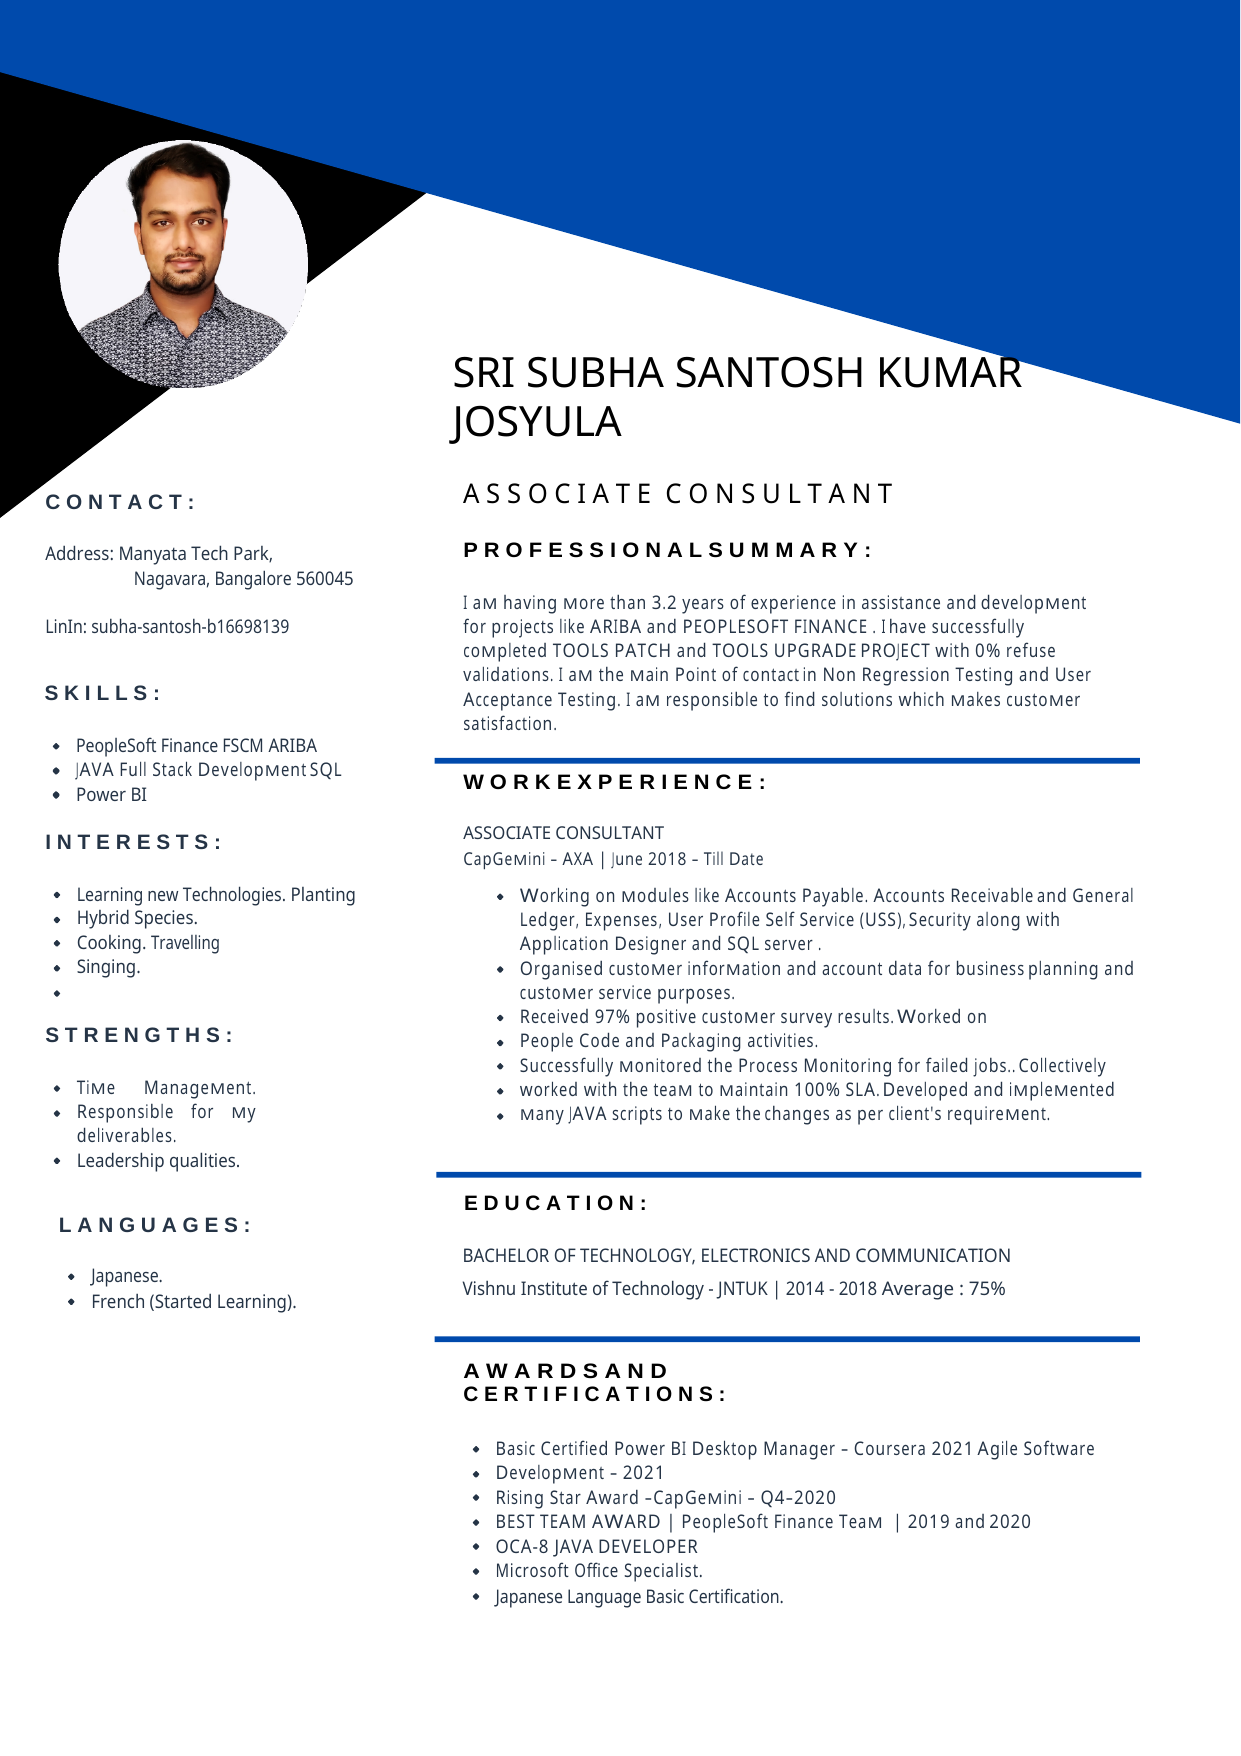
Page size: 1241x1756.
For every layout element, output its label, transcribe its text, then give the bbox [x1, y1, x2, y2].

text Basic Certified Power BI Desktop Manager - Coursera 2021 Agile Software Development - 2021 [495, 1436, 1095, 1484]
text Microsoft Office Specialist. [495, 1558, 1136, 1583]
subtitle S K I L L S : [44, 681, 363, 705]
text Learning new Technologies. Planting Hybrid Species. [77, 882, 363, 930]
text Vishnu Institute of Technology - JNTUK | 2014 - 2018 Average : 75% [462, 1276, 1030, 1300]
text Address: Manyata Tech Park, [45, 540, 363, 566]
subtitle C O N T A C T : [45, 490, 363, 514]
text BACHELOR OF TECHNOLOGY, ELECTRONICS AND COMMUNICATION [462, 1243, 1030, 1268]
text Organised customer information and account data for business planning and customer service purposes. [519, 956, 1136, 1005]
title SRI SUBHA SANTOSH KUMAR JOSYULA [452, 347, 1030, 449]
subtitle P R O F E S S I O N A L S U M M A R Y : [463, 538, 1136, 562]
text Successfully monitored the Process Monitoring for failed jobs.. Collectively worked with the team to maintain 100% SLA. Developed and implemented many JAVA scripts to make the changes as per client's requirement. [519, 1053, 1136, 1126]
text Japanese. [91, 1262, 363, 1288]
text French (Started Learning). [91, 1288, 363, 1314]
subtitle L A N G U A G E S : [59, 1213, 363, 1237]
text I am having more than 3.2 years of experience in assistance and development for projects like ARIBA and PEOPLESOFT FINANCE . I have successfully completed TOOLS PATCH and TOOLS UPGRADE PROJECT with 0% refuse validations. I am the main Point of contact in Non Regression Testing and User Acceptance Testing. I am responsible to find solutions which makes customer satisfaction. [463, 590, 1106, 736]
picture [58, 139, 308, 388]
text Working on modules like Accounts Payable. Accounts Receivable and General Ledger, Expenses, User Profile Self Service (USS), Security along with Application Designer and SQL server . [519, 883, 1136, 956]
text LinIn: subha-santosh-b16698139 [45, 613, 363, 638]
text ASSOCIATE CONSULTANT [463, 820, 1136, 844]
subtitle W O R K E X P E R I E N C E : [463, 769, 1136, 793]
text Power BI [76, 781, 363, 807]
text Time Management. Responsible for my deliverables. [77, 1075, 255, 1148]
text Rising Star Award -CapGemini - Q4-2020 [495, 1484, 1136, 1509]
text A S S O C I A T E C O N S U L T A N T [463, 475, 1136, 512]
text Leadership qualities. [77, 1148, 363, 1173]
subtitle I N T E R E S T S : [45, 829, 363, 853]
text PeopleSoft Finance FSCM ARIBA [76, 733, 357, 757]
text C E R T I F I C A T I O N S : [463, 1383, 1136, 1406]
text JAVA Full Stack Development SQL [76, 757, 363, 781]
text CapGemini - AXA | June 2018 - Till Date [463, 846, 1136, 870]
text Japanese Language Basic Certification. [495, 1583, 1136, 1609]
text OCA-8 JAVA DEVELOPER [495, 1533, 1136, 1558]
text BEST TEAM AWARD | PeopleSoft Finance Team | 2019 and 2020 [495, 1509, 1106, 1533]
subtitle E D U C A T I O N : [464, 1191, 1136, 1215]
subtitle S T R E N G T H S : [45, 1023, 363, 1047]
text Nagavara, Bangalore 560045 [134, 566, 363, 590]
text Cooking. Travelling Singing. [77, 930, 230, 978]
text Received 97% positive customer survey results. Worked on People Code and Packaging activities. [519, 1005, 1030, 1053]
subtitle A W A R D S A N D [463, 1359, 1136, 1383]
